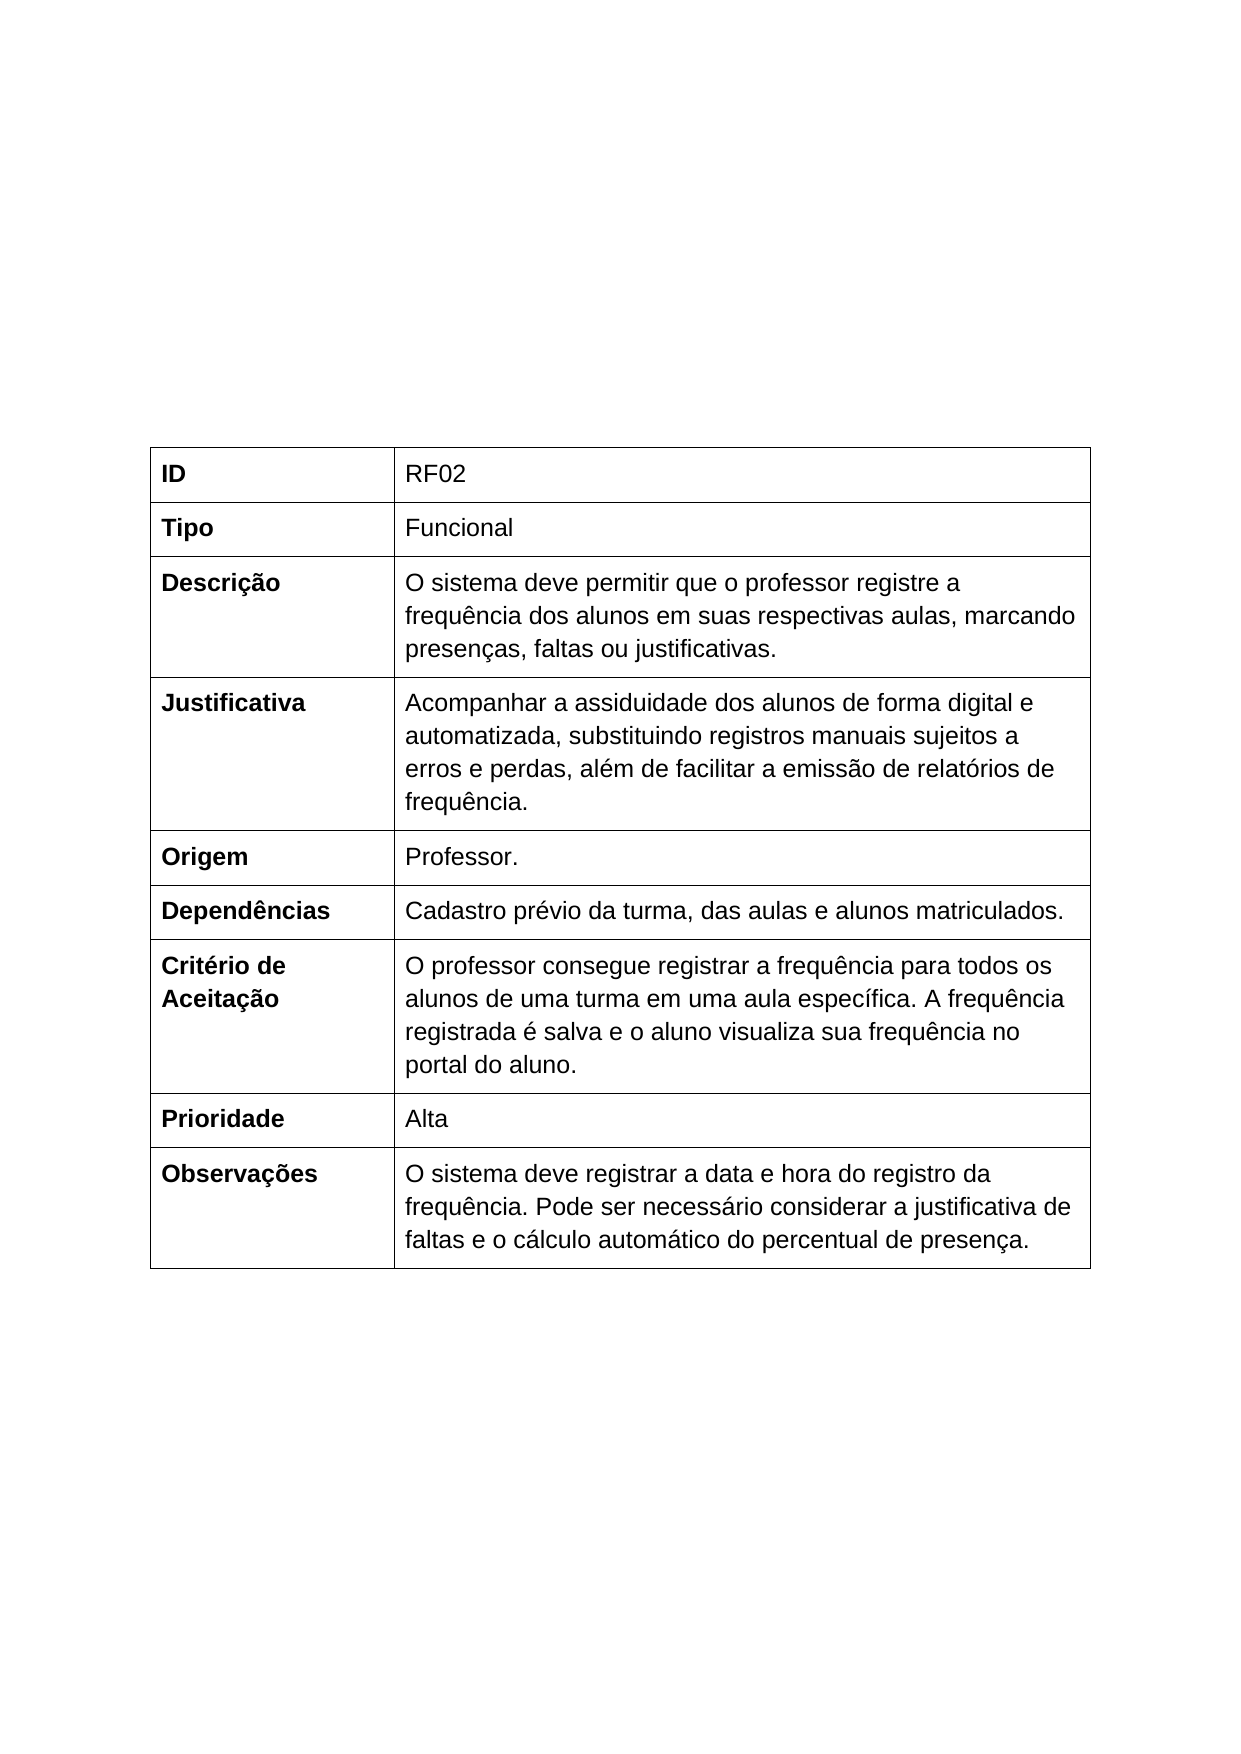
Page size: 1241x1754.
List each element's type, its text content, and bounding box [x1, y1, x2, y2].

table_cell Funcional [395, 503, 1090, 556]
table_cell O sistema deve registrar a data e hora do registro da frequência. Pode ser necessário considerar a justificativa de faltas e o cálculo automático do percentual de presença. [395, 1148, 1090, 1268]
table_cell Cadastro prévio da turma, das aulas e alunos matriculados. [395, 886, 1090, 939]
table_cell Critério de Aceitação [151, 940, 394, 1093]
table_cell Justificativa [151, 678, 394, 830]
table_cell Origem [151, 831, 394, 885]
table_cell Tipo [151, 503, 394, 556]
table_cell O sistema deve permitir que o professor registre a frequência dos alunos em suas respectivas aulas, marcando presenças, faltas ou justificativas. [395, 557, 1090, 677]
table_cell Professor. [395, 831, 1090, 885]
table_header RF02 [395, 448, 1090, 502]
table_cell O professor consegue registrar a frequência para todos os alunos de uma turma em uma aula específica. A frequência registrada é salva e o aluno visualiza sua frequência no portal do aluno. [395, 940, 1090, 1093]
table_cell Dependências [151, 886, 394, 939]
table_cell Alta [395, 1094, 1090, 1147]
table_cell Prioridade [151, 1094, 394, 1147]
table_header ID [151, 448, 394, 502]
table_cell Descrição [151, 557, 394, 677]
table_cell Observações [151, 1148, 394, 1268]
table_cell Acompanhar a assiduidade dos alunos de forma digital e automatizada, substituindo registros manuais sujeitos a erros e perdas, além de facilitar a emissão de relatórios de frequência. [395, 678, 1090, 830]
